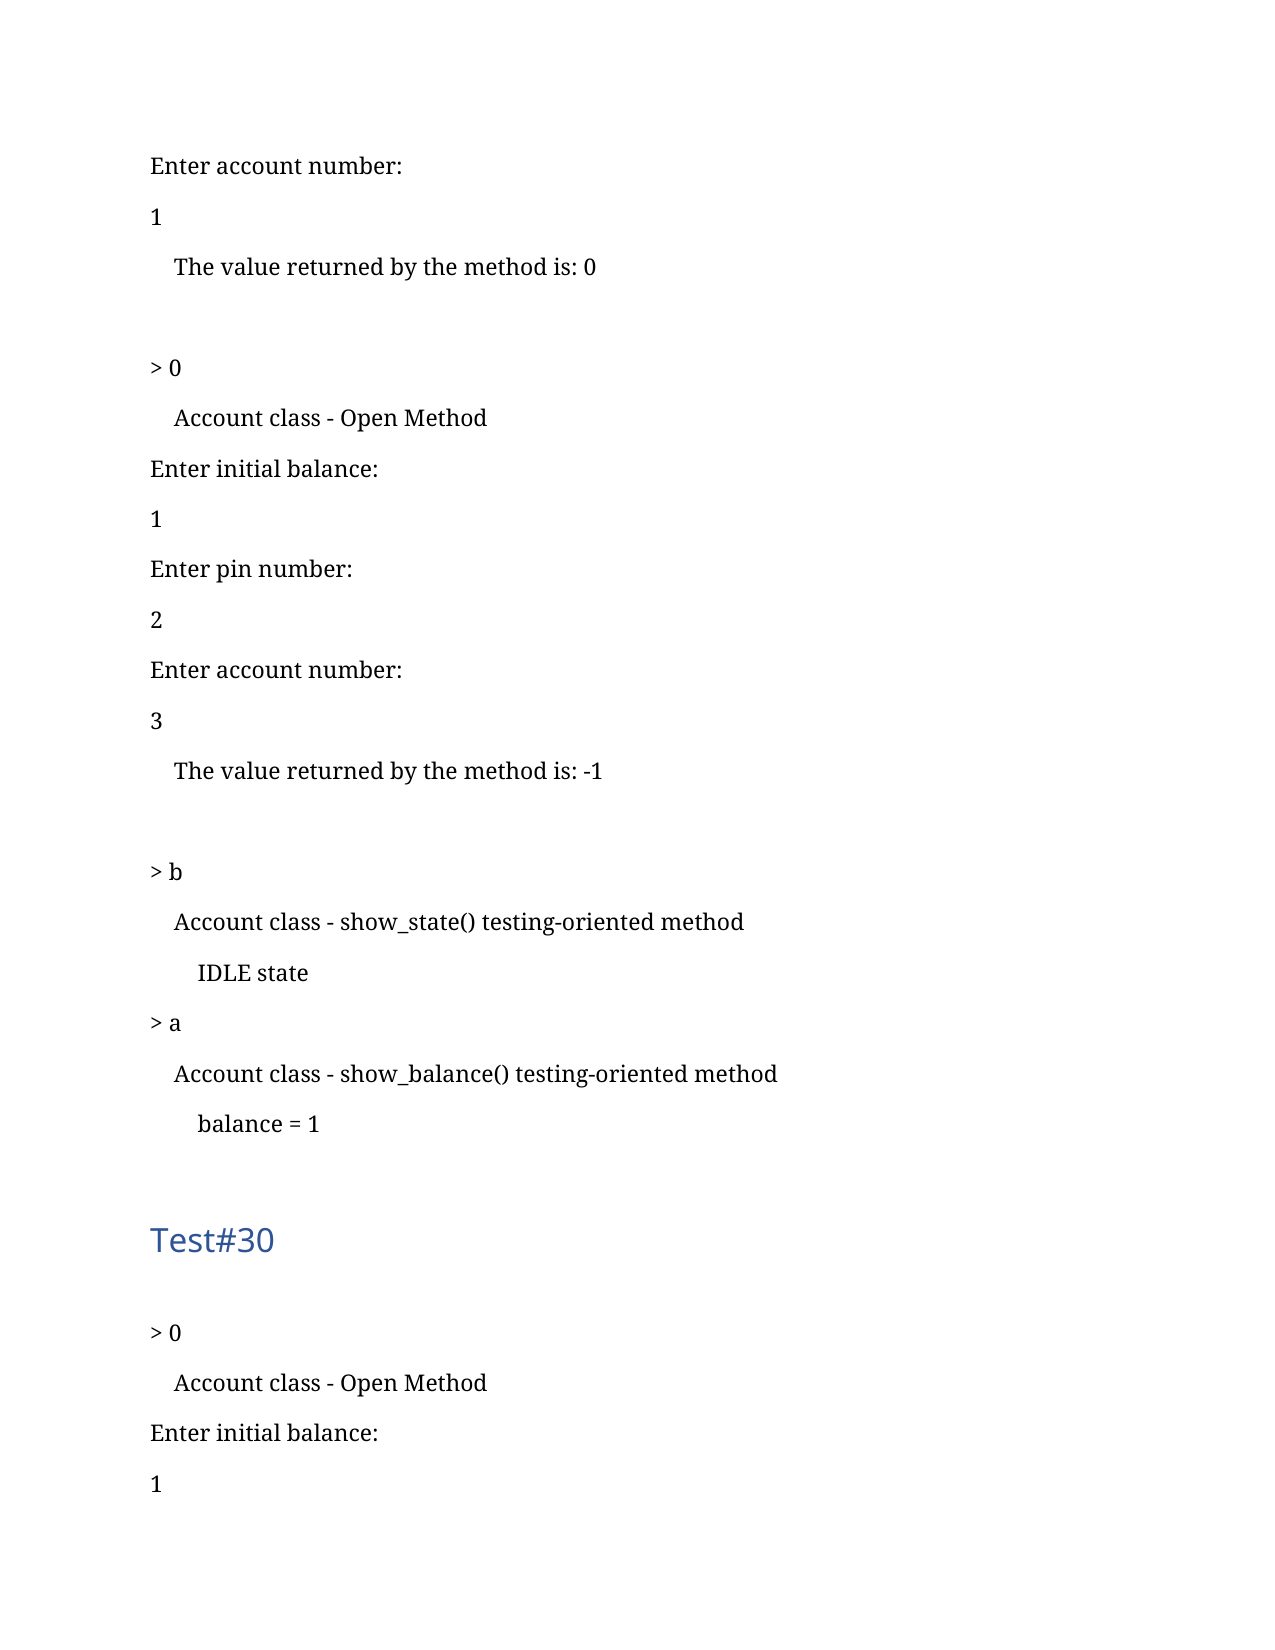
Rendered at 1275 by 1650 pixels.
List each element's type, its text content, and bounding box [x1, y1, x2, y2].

text Enter initial balance: [150, 452, 1125, 484]
text Account class - show_state() testing-oriented method [150, 906, 1125, 937]
text 1 [150, 1468, 1125, 1499]
text Account class - Open Method [150, 1367, 1125, 1398]
text > a [150, 1007, 1125, 1038]
text IDLE state [150, 957, 1125, 988]
text Enter pin number: [150, 553, 1125, 584]
text Account class - show_balance() testing-oriented method [150, 1057, 1125, 1089]
text > b [150, 856, 1125, 887]
text 3 [150, 704, 1125, 736]
text balance = 1 [150, 1108, 1125, 1139]
text 2 [150, 604, 1125, 635]
text Account class - Open Method [150, 402, 1125, 433]
subtitle Test#30 [150, 1217, 1125, 1262]
text The value returned by the method is: 0 [150, 251, 1125, 282]
text > 0 [150, 352, 1125, 383]
text Enter account number: [150, 654, 1125, 685]
text 1 [150, 503, 1125, 534]
text The value returned by the method is: -1 [150, 755, 1125, 786]
text Enter account number: [150, 150, 1125, 181]
text > 0 [150, 1316, 1125, 1348]
text Enter initial balance: [150, 1417, 1125, 1448]
text 1 [150, 200, 1125, 232]
